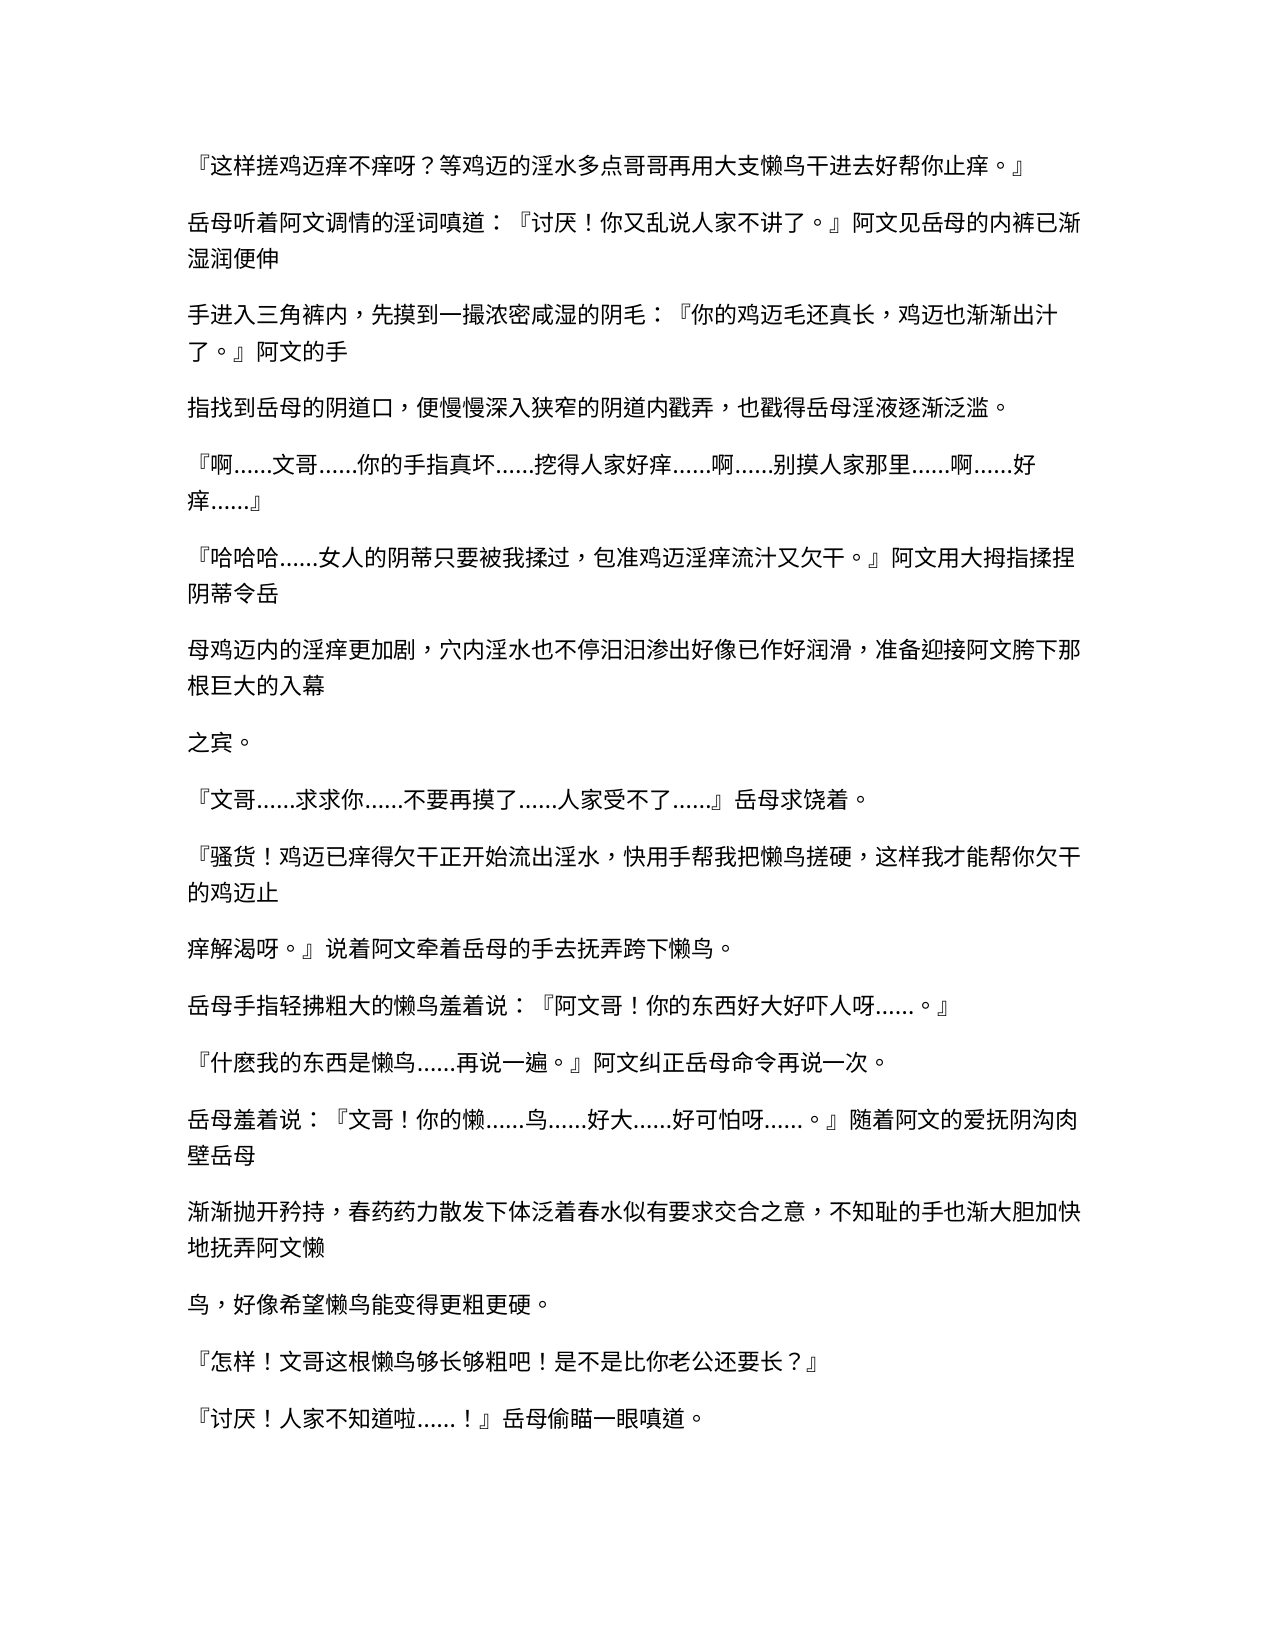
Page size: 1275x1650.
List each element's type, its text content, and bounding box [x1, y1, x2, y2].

text 『什麽我的东西是懒鸟……再说一遍。』阿文纠正岳母命令再说一次。 [187, 1047, 1087, 1078]
text 之宾。 [187, 727, 1087, 758]
text 岳母手指轻拂粗大的懒鸟羞着说：『阿文哥！你的东西好大好吓人呀……。』 [187, 990, 1087, 1021]
text 指找到岳母的阴道口，便慢慢深入狭窄的阴道内戳弄，也戳得岳母淫液逐渐泛滥。 [187, 392, 1087, 423]
text 痒解渴呀。』说着阿文牵着岳母的手去抚弄跨下懒鸟。 [187, 933, 1087, 964]
text 渐渐抛开矜持，春药药力散发下体泛着春水似有要求交合之意，不知耻的手也渐大胆加快地抚弄阿文懒 [187, 1196, 1087, 1263]
text 鸟，好像希望懒鸟能变得更粗更硬。 [187, 1289, 1087, 1320]
text 岳母羞着说：『文哥！你的懒……鸟……好大……好可怕呀……。』随着阿文的爱抚阴沟肉壁岳母 [187, 1104, 1087, 1171]
text 『这样搓鸡迈痒不痒呀？等鸡迈的淫水多点哥哥再用大支懒鸟干进去好帮你止痒。』 [187, 150, 1087, 181]
text 手进入三角裤内，先摸到一撮浓密咸湿的阴毛：『你的鸡迈毛还真长，鸡迈也渐渐出汁了。』阿文的手 [187, 299, 1087, 367]
text 『哈哈哈……女人的阴蒂只要被我揉过，包准鸡迈淫痒流汁又欠干。』阿文用大拇指揉捏阴蒂令岳 [187, 542, 1087, 609]
text 母鸡迈内的淫痒更加剧，穴内淫水也不停汨汨渗出好像已作好润滑，准备迎接阿文胯下那根巨大的入幕 [187, 634, 1087, 702]
text 『怎样！文哥这根懒鸟够长够粗吧！是不是比你老公还要长？』 [187, 1346, 1087, 1377]
text 岳母听着阿文调情的淫词嗔道：『讨厌！你又乱说人家不讲了。』阿文见岳母的内裤已渐湿润便伸 [187, 207, 1087, 274]
text 『文哥……求求你……不要再摸了……人家受不了……』岳母求饶着。 [187, 784, 1087, 815]
text 『骚货！鸡迈已痒得欠干正开始流出淫水，快用手帮我把懒鸟搓硬，这样我才能帮你欠干的鸡迈止 [187, 841, 1087, 908]
text 『啊……文哥……你的手指真坏……挖得人家好痒……啊……别摸人家那里……啊……好痒……』 [187, 449, 1087, 516]
text 『讨厌！人家不知道啦……！』岳母偷瞄一眼嗔道。 [187, 1403, 1087, 1434]
